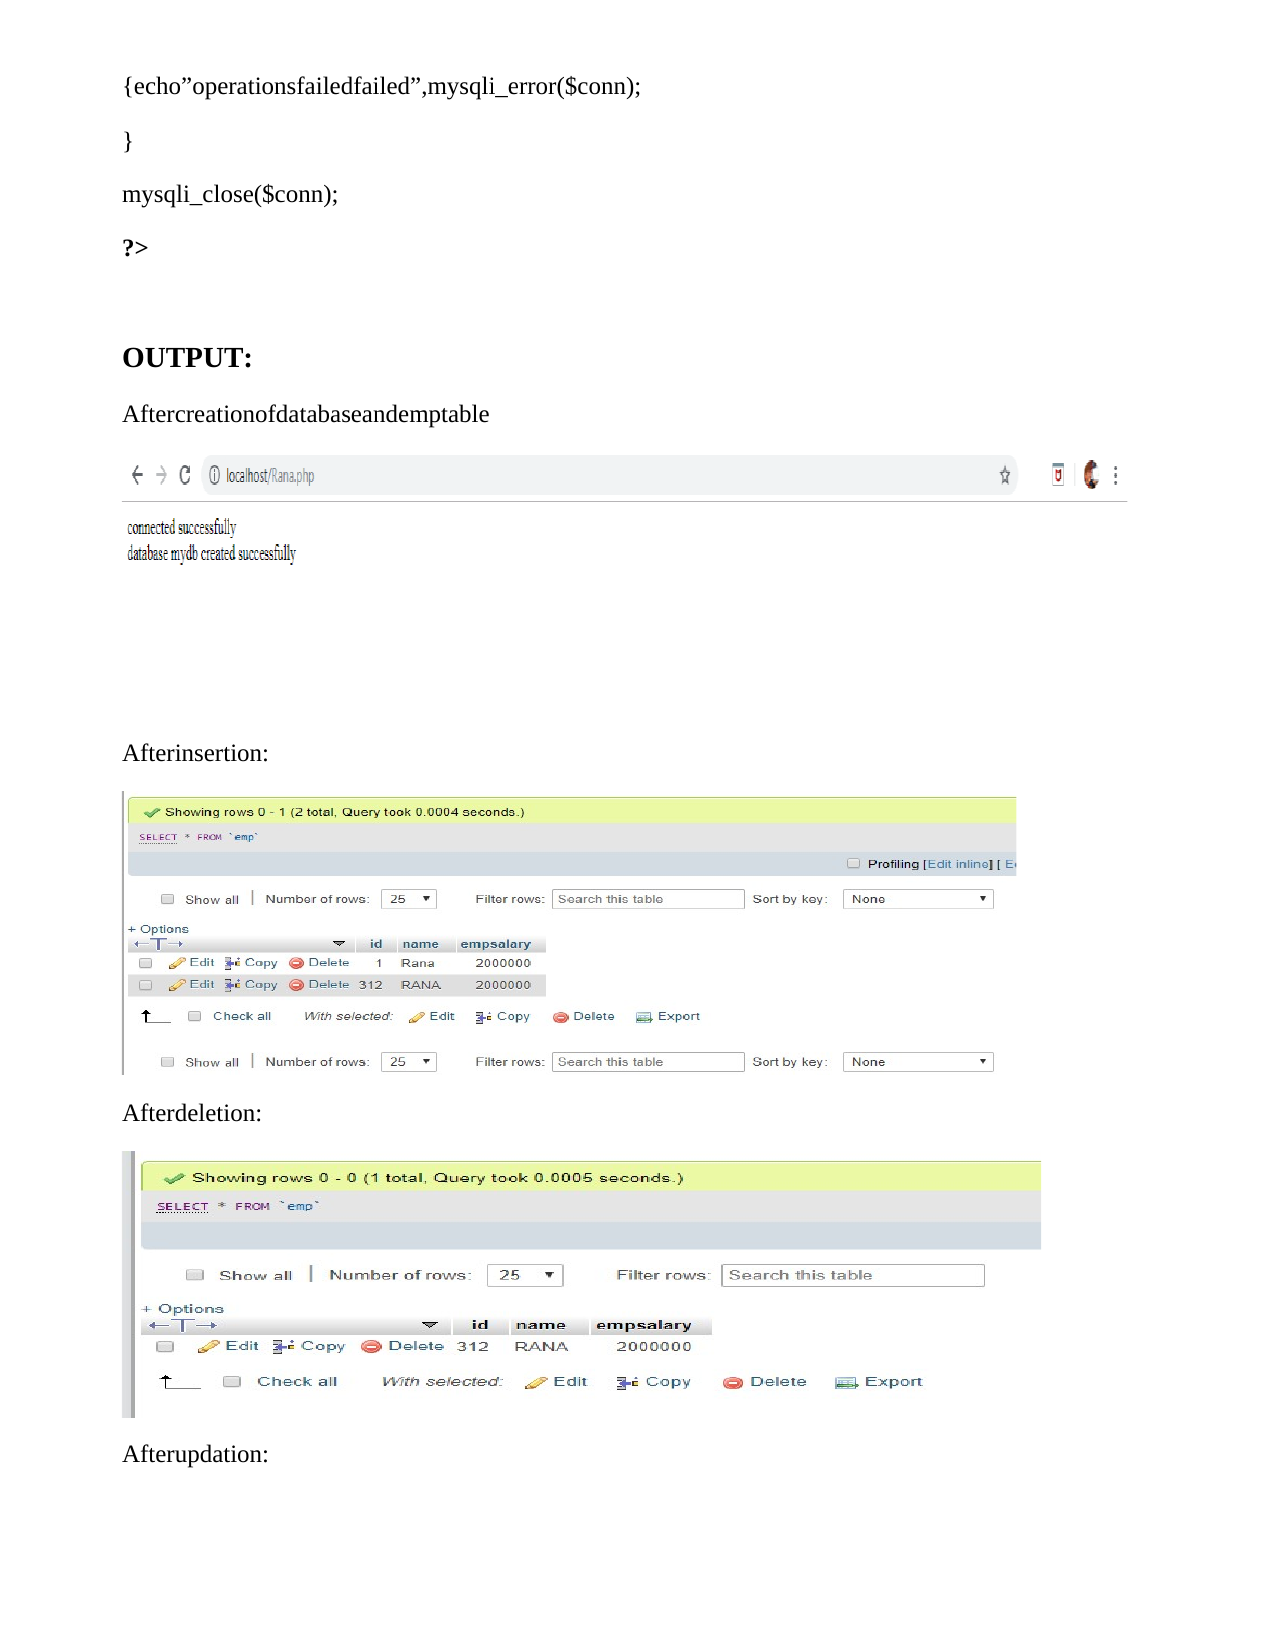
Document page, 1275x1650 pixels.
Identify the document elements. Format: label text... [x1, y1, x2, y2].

picture [121, 791, 1017, 1075]
subtitle OUTPUT: [122, 340, 1242, 374]
text Aftercreationofdatabaseandemptable [122, 399, 1242, 428]
text mysqli_close($conn); [122, 179, 1242, 208]
picture [121, 1151, 1042, 1418]
picture [121, 455, 1128, 565]
text {echo”operationsfailedfailed”,mysqli_error($conn); [122, 71, 1242, 100]
text ?> [122, 233, 1242, 262]
text } [122, 126, 1242, 154]
text Afterinsertion: [122, 738, 1242, 766]
